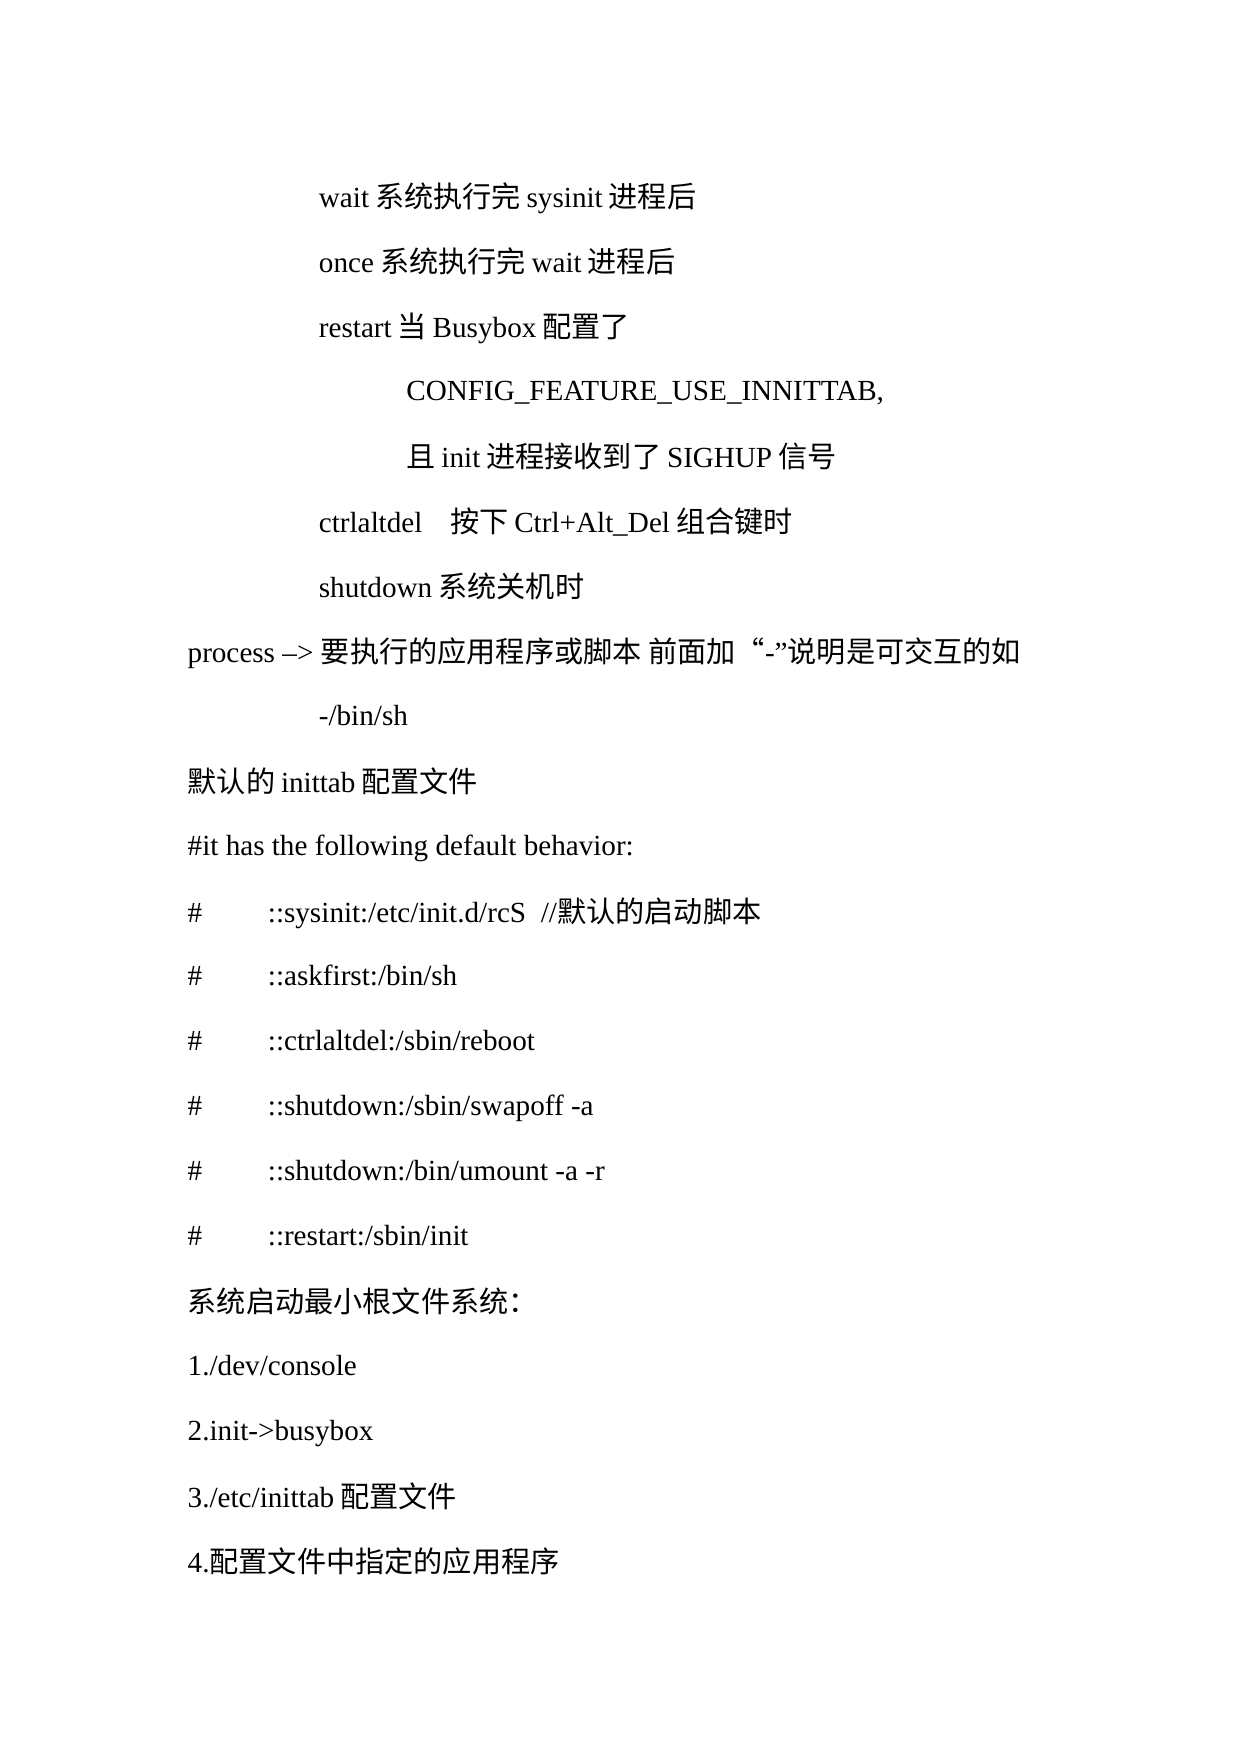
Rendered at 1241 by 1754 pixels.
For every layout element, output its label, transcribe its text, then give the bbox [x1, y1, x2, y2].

text 默认的inittab配置文件 [187, 747, 1053, 812]
text 1./dev/console [187, 1332, 1053, 1397]
text # ::sysinit:/etc/init.d/rcS //默认的启动脚本 [187, 877, 1053, 942]
text 且init进程接收到了SIGHUP信号 [362, 422, 1053, 487]
text ctrlaltdel 按下Ctrl+Alt_Del组合键时 [275, 487, 1053, 552]
text #it has the following default behavior: [187, 812, 1053, 877]
text # ::ctrlaltdel:/sbin/reboot [187, 1007, 1053, 1072]
text # ::shutdown:/bin/umount -a -r [187, 1137, 1053, 1202]
text once系统执行完wait进程后 [275, 227, 1053, 292]
text wait系统执行完sysinit进程后 [275, 162, 1053, 227]
text process –> 要执行的应用程序或脚本 前面加“-”说明是可交互的如 [187, 617, 1053, 682]
text # ::askfirst:/bin/sh [187, 942, 1053, 1007]
text restart当Busybox配置了 [275, 292, 1053, 357]
text CONFIG_FEATURE_USE_INNITTAB, [362, 357, 1053, 422]
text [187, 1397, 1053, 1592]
text -/bin/sh [187, 682, 1053, 747]
text shutdown系统关机时 [275, 552, 1053, 617]
text # ::shutdown:/sbin/swapoff -a [187, 1072, 1053, 1137]
text 系统启动最小根文件系统： [187, 1267, 1053, 1332]
text # ::restart:/sbin/init [187, 1202, 1053, 1267]
